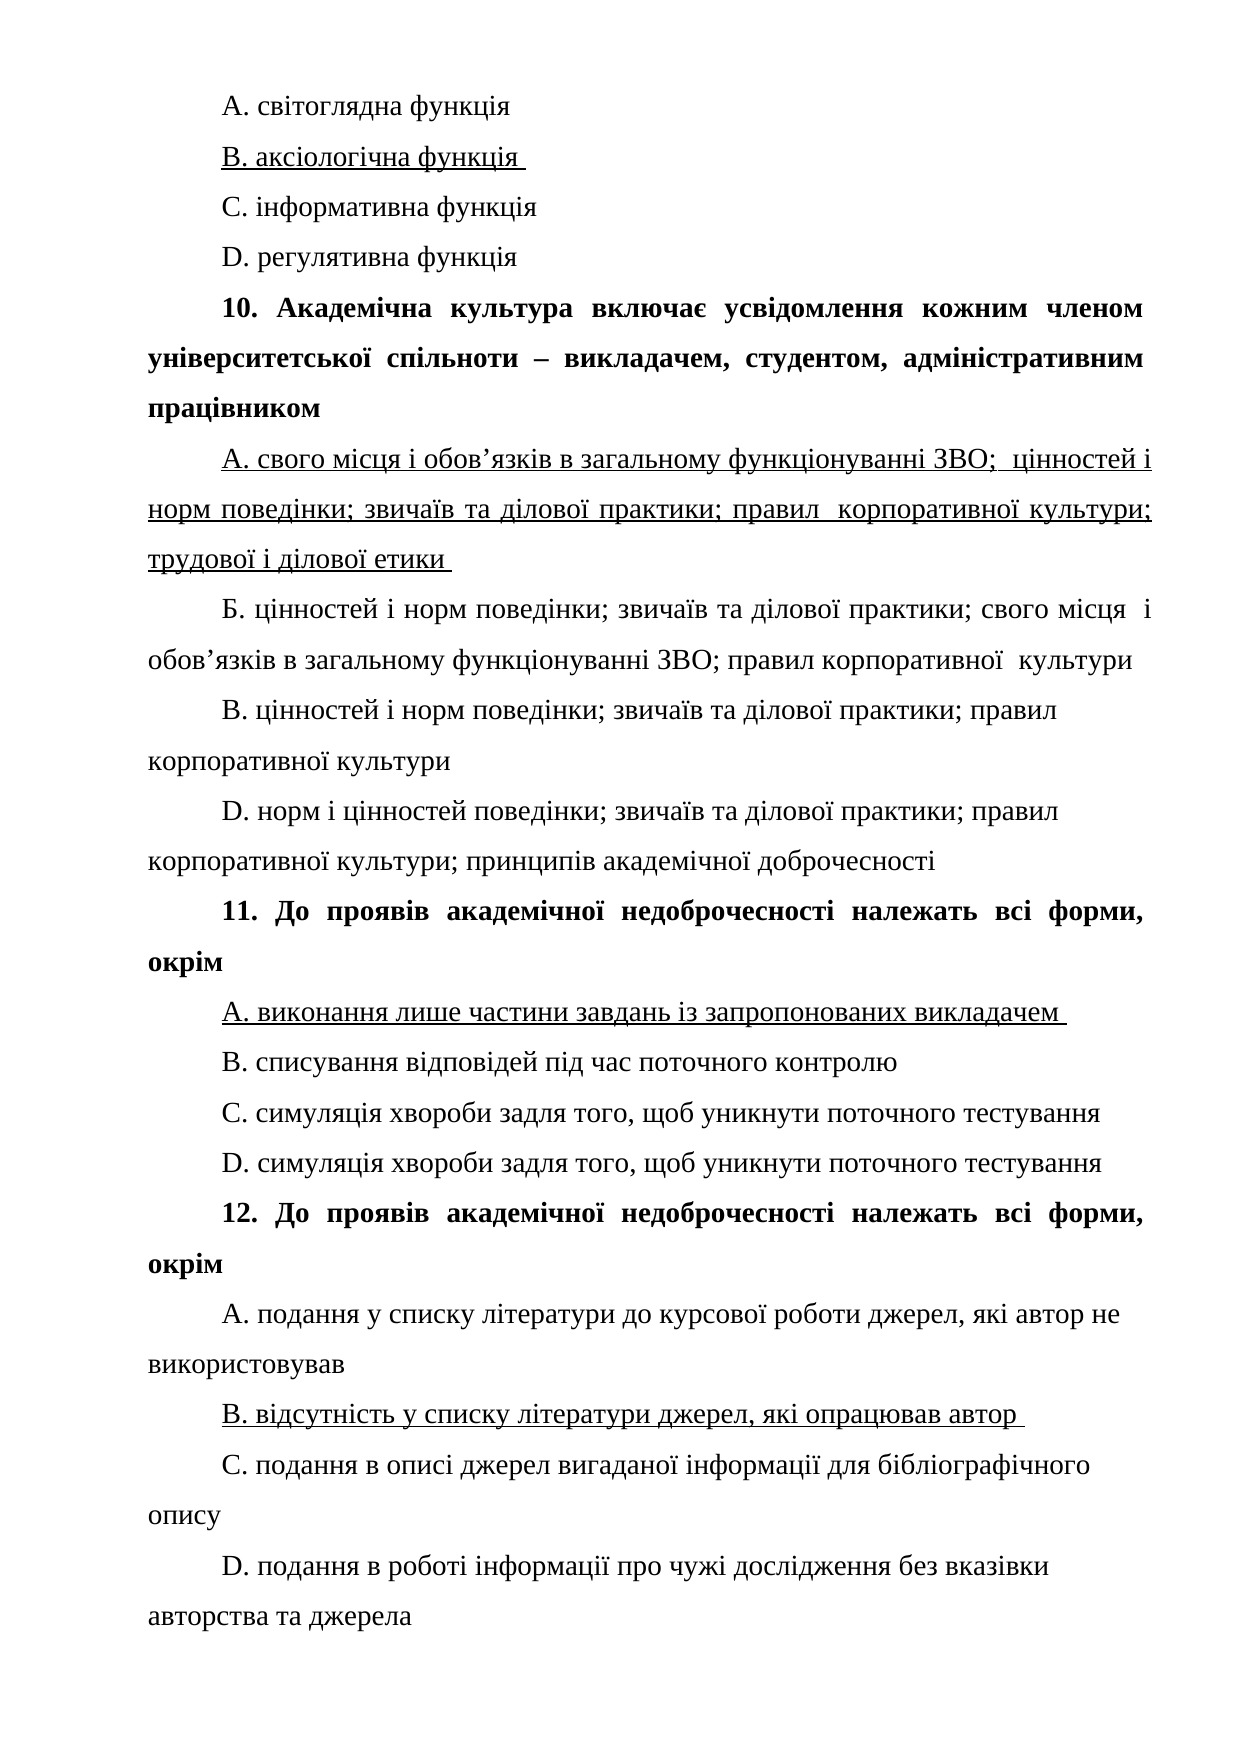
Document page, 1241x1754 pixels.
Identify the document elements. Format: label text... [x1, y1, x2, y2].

text 11. До проявів академічної недоброчесності належать всі форми, окрім [148, 893, 1152, 977]
text B. цінностей і норм поведінки; звичаїв та ділової практики; правил корпоративної культури [148, 692, 1152, 776]
text D. симуляція хвороби задля того, щоб уникнути поточного тестування [148, 1145, 1152, 1179]
text D. подання в роботі інформації про чужі дослідження без вказівки авторства та джерела [148, 1548, 1152, 1631]
text 12. До проявів академічної недоброчесності належать всі форми, окрім [148, 1195, 1152, 1279]
text 10. Академічна культура включає усвідомлення кожним членом університетської спільноти – викладачем, студентом, адміністративним працівником [148, 290, 1152, 424]
text С. симуляція хвороби задля того, щоб уникнути поточного тестування [148, 1095, 1152, 1128]
text А. виконання лише частини завдань із запропонованих викладачем [148, 994, 1152, 1028]
text A. свого місця і обов’язків в загальному функціонуванні ЗВО; цінностей і норм поведінки; звичаїв та ділової практики; правил корпоративної культури; трудової і ділової етики [148, 522, 1152, 575]
text В. відсутність у списку літератури джерел, які опрацював автор [148, 1397, 1152, 1430]
text A. свого місця і обов’язків в загальному функціонуванні ЗВО; цінностей і норм поведінки; звичаїв та ділової практики; правил корпоративної культури; трудової і ділової етики [148, 441, 1152, 520]
text D. регулятивна функція [148, 239, 1152, 273]
text С. подання в описі джерел вигаданої інформації для бібліографічного опису [148, 1447, 1152, 1531]
text Б. цінностей і норм поведінки; звичаїв та ділової практики; свого місця і обов’язків в загальному функціонуванні ЗВО; правил корпоративної культури [148, 592, 1152, 676]
text А. світоглядна функція [148, 88, 1152, 122]
text D. норм і цінностей поведінки; звичаїв та ділової практики; правил корпоративної культури; принципів академічної доброчесності [148, 793, 1152, 877]
text С. інформативна функція [148, 189, 1152, 223]
text A. подання у списку літератури до курсової роботи джерел, які автор не використовував [148, 1296, 1152, 1380]
text В. списування відповідей під час поточного контролю [148, 1044, 1152, 1078]
text В. аксіологічна функція [148, 139, 1152, 172]
